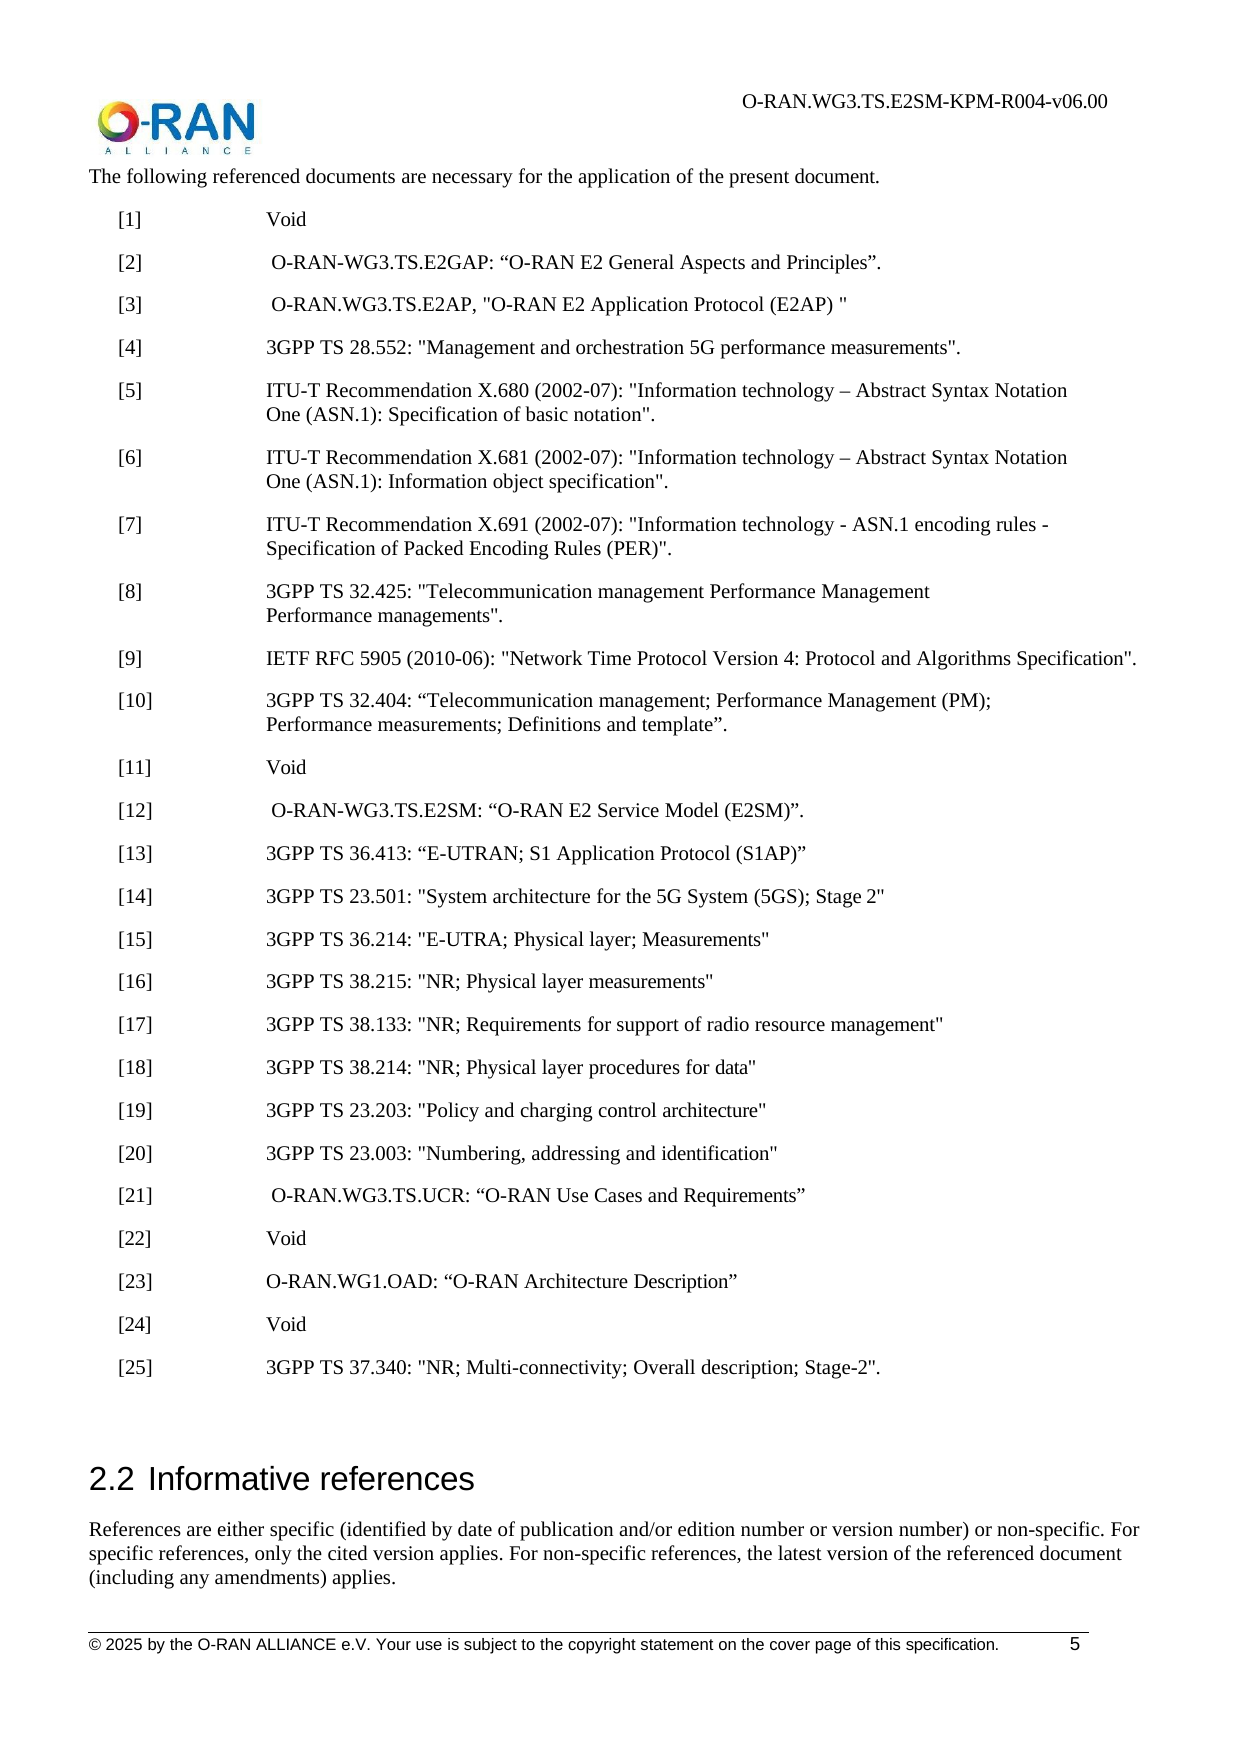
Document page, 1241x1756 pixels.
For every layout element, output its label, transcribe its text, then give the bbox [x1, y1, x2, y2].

list Void [118, 1226, 1167, 1250]
list 3GPP TS 37.340: "NR; Multi-connectivity; Overall description; Stage-2". [118, 1355, 1167, 1379]
list 3GPP TS 36.413: “E-UTRAN; S1 Application Protocol (S1AP)” [118, 841, 1167, 865]
list 3GPP TS 36.214: "E-UTRA; Physical layer; Measurements" [118, 927, 1167, 951]
list O-RAN-WG3.TS.E2SM: “O-RAN E2 Service Model (E2SM)”. [118, 798, 1167, 822]
picture [90, 99, 263, 160]
list Void [118, 755, 1167, 779]
list ITU-T Recommendation X.691 (2002-07): "Information technology - ASN.1 encoding rules - Specification of Packed Encoding Rules (PER)". [118, 512, 1049, 560]
list 3GPP TS 38.133: "NR; Requirements for support of radio resource management" [118, 1012, 1167, 1036]
text References are either specific (identified by date of publication and/or edition number or version number) or non-specific. For specific references, only the cited version applies. For non-specific references, the latest version of the referenced document (including any amendments) applies. [88, 1516, 1167, 1589]
list IETF RFC 5905 (2010-06): "Network Time Protocol Version 4: Protocol and Algorithms Specification". [118, 646, 1167, 669]
list 3GPP TS 28.552: "Management and orchestration 5G performance measurements". [118, 335, 1167, 359]
list ITU-T Recommendation X.681 (2002-07): "Information technology – Abstract Syntax Notation One (ASN.1): Information object specification". [118, 445, 1107, 493]
list 3GPP TS 23.203: "Policy and charging control architecture" [118, 1098, 1167, 1122]
list 3GPP TS 23.501: "System architecture for the 5G System (5GS); Stage 2" [118, 884, 1167, 908]
list 3GPP TS 23.003: "Numbering, addressing and identification" [118, 1141, 1167, 1165]
list O-RAN-WG3.TS.E2GAP: “O-RAN E2 General Aspects and Principles”. [118, 249, 1167, 274]
list O-RAN.WG1.OAD: “O-RAN Architecture Description” [118, 1269, 1167, 1293]
list 3GPP TS 38.214: "NR; Physical layer procedures for data" [118, 1055, 1167, 1079]
list Void [118, 207, 1167, 231]
list O-RAN.WG3.TS.UCR: “O-RAN Use Cases and Requirements” [118, 1183, 1167, 1207]
list Void [118, 1312, 1167, 1336]
list 3GPP TS 38.215: "NR; Physical layer measurements" [118, 969, 1167, 993]
list ITU-T Recommendation X.680 (2002-07): "Information technology – Abstract Syntax Notation One (ASN.1): Specification of basic notation". [118, 378, 1107, 426]
list 3GPP TS 32.404: “Telecommunication management; Performance Management (PM); Performance measurements; Definitions and template”. [118, 688, 1102, 736]
list O-RAN.WG3.TS.E2AP, "O-RAN E2 Application Protocol (E2AP) " [118, 292, 1167, 316]
subtitle Informative references [88, 1459, 1167, 1497]
text The following referenced documents are necessary for the application of the present document. [88, 164, 1167, 188]
list 3GPP TS 32.425: "Telecommunication management Performance Management Performance managements". [118, 578, 1041, 627]
